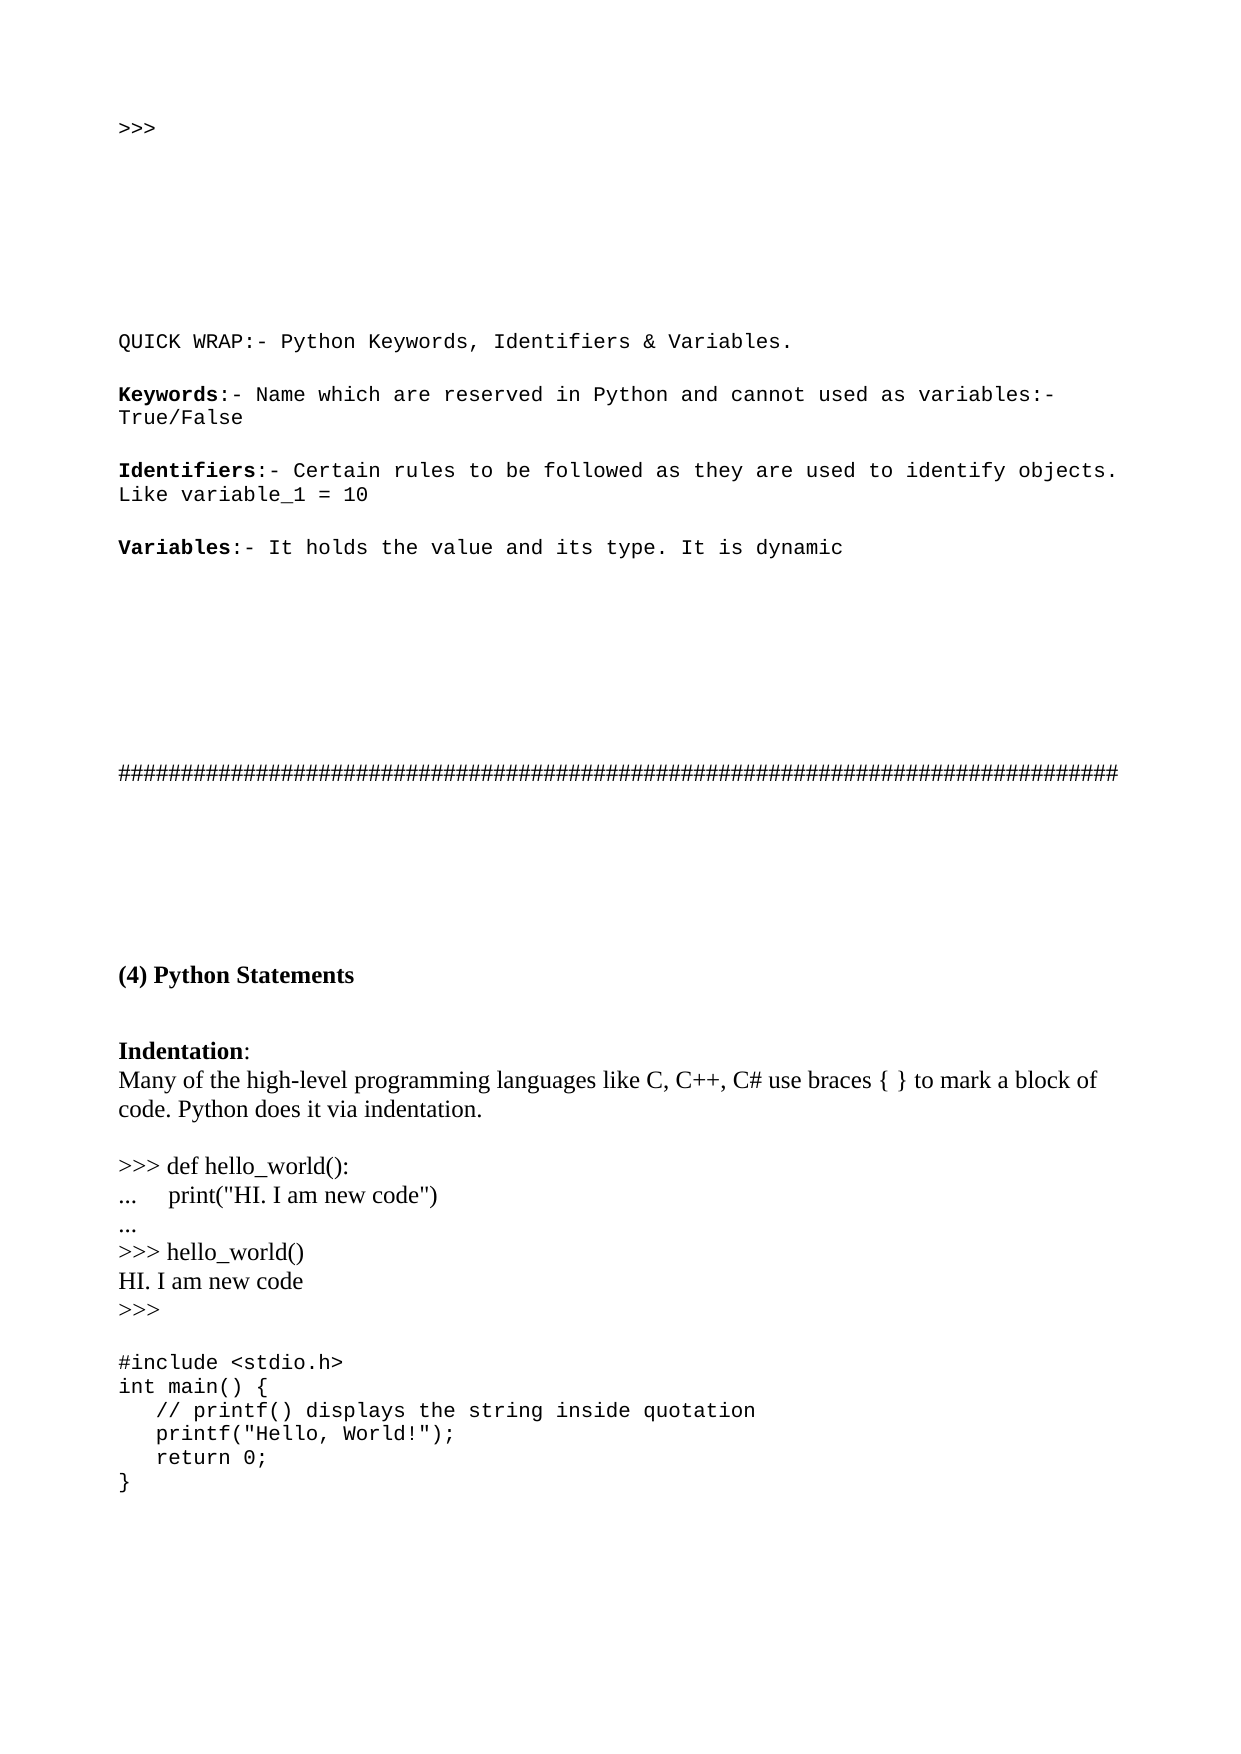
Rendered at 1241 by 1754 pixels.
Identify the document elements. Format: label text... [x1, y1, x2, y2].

text >>> [118, 118, 1122, 142]
text Variables:- It holds the value and its type. It is dynamic [118, 537, 1122, 561]
text HI. I am new code [118, 1266, 1122, 1295]
text >>> hello_world() [118, 1237, 1122, 1266]
text Identifiers:- Certain rules to be followed as they are used to identify objects. Like variable_1 = 10 [118, 461, 1122, 508]
text ... print("HI. I am new code") [118, 1180, 1122, 1209]
text #include <stdio.h> [118, 1352, 1122, 1376]
text } [118, 1471, 1122, 1494]
text Indentation: [118, 1036, 1122, 1065]
text QUICK WRAP:- Python Keywords, Identifiers & Variables. [118, 331, 1122, 354]
text Keywords:- Name which are reserved in Python and cannot used as variables:- True/False [118, 384, 1122, 431]
text >>> [118, 1295, 1122, 1324]
text Many of the high-level programming languages like C, C++, C# use braces { } to mark a block of code. Python does it via indentation. [118, 1065, 1122, 1122]
text ################################################################################ [118, 758, 1122, 787]
text // printf() displays the string inside quotation [118, 1400, 1122, 1423]
text ... [118, 1209, 1122, 1237]
text return 0; [118, 1447, 1122, 1471]
text printf("Hello, World!"); [118, 1423, 1122, 1447]
text >>> def hello_world(): [118, 1151, 1122, 1180]
text int main() { [118, 1376, 1122, 1400]
text (4) Python Statements [118, 960, 1122, 988]
